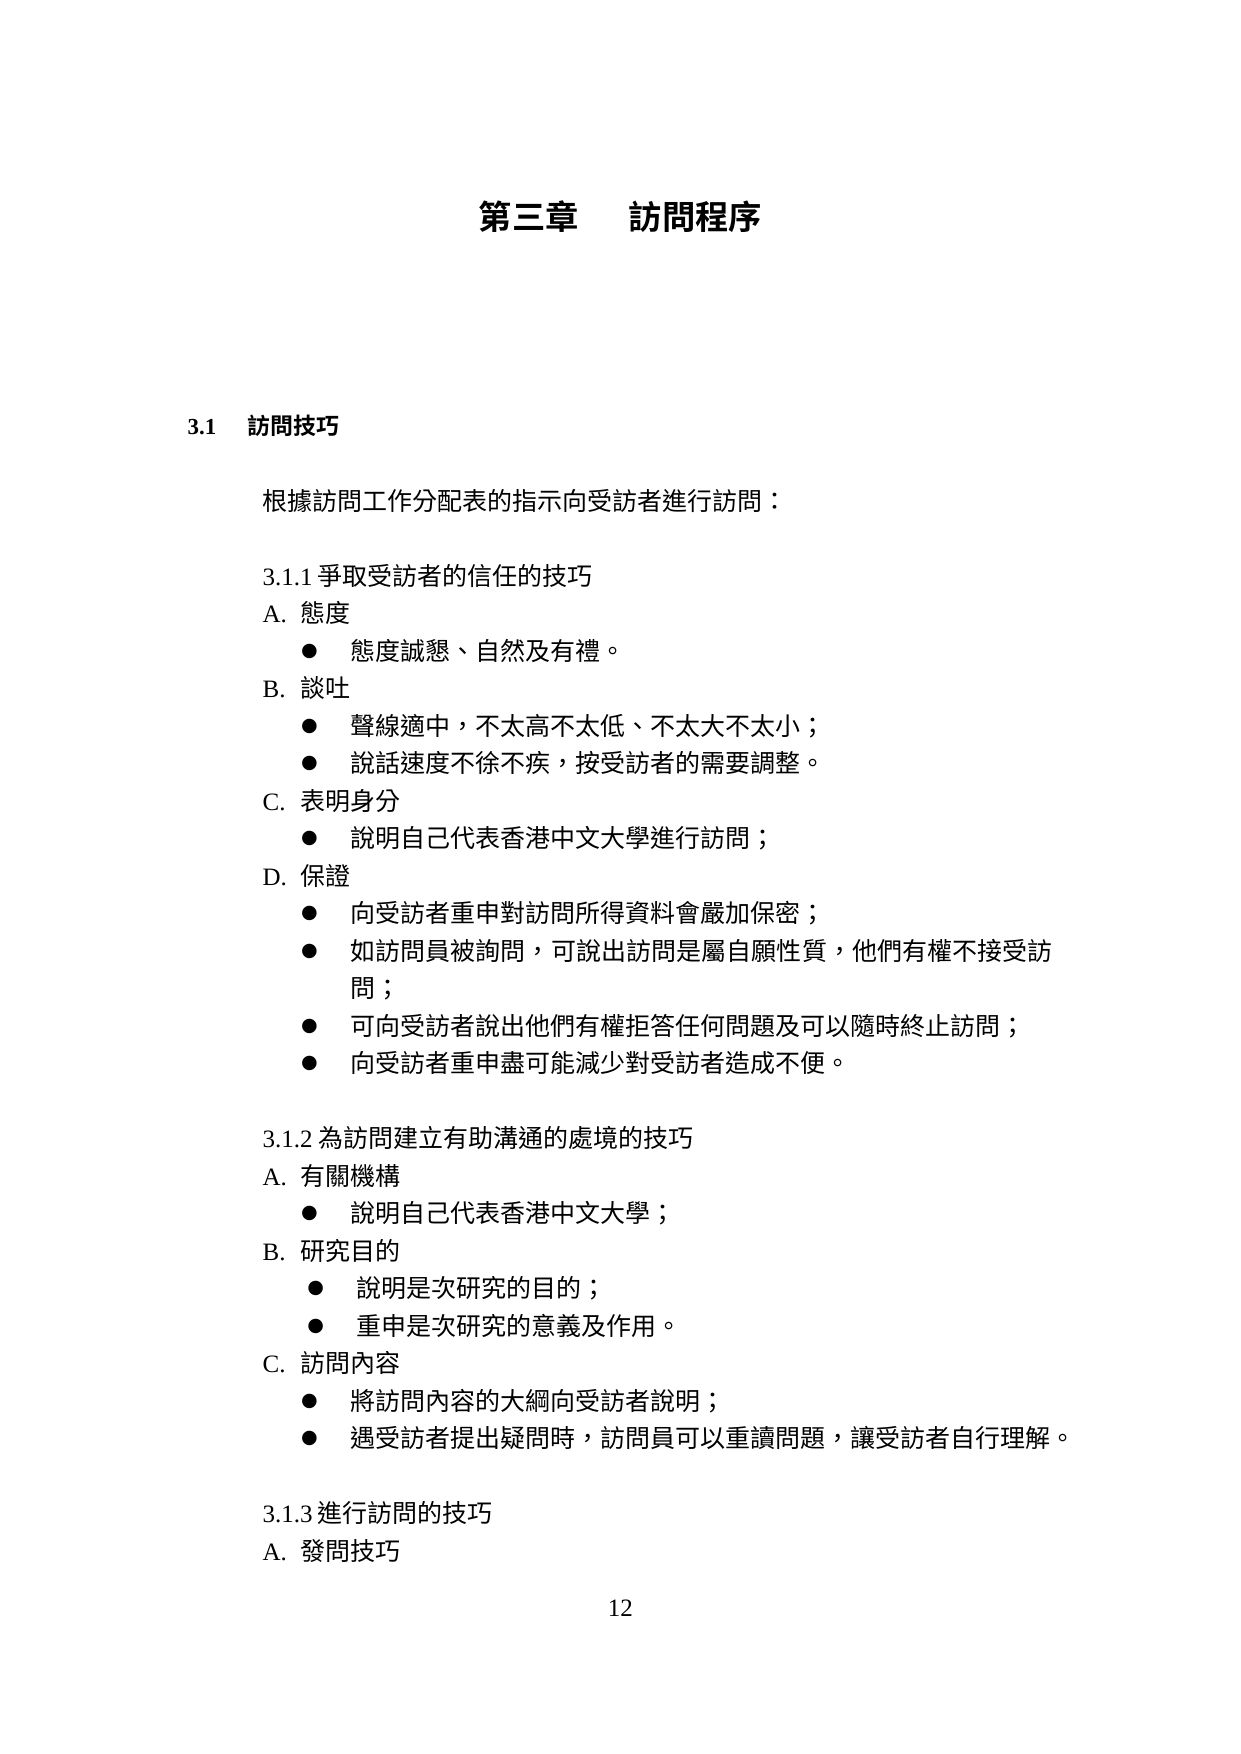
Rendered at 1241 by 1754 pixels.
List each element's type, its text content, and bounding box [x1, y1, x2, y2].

list 遇受訪者提出疑問時，訪問員可以重讀問題，讓受訪者自行理解。 [300, 1418, 1053, 1456]
list 聲線適中，不太高不太低、不太大不太小； [300, 706, 1053, 743]
list 重申是次研究的意義及作用。 [306, 1306, 1053, 1343]
list 態度 [262, 593, 1053, 631]
list 可向受訪者說出他們有權拒答任何問題及可以隨時終止訪問； [300, 1006, 1053, 1043]
list 談吐 [262, 668, 1053, 706]
list 表明身分 [262, 781, 1053, 818]
list 說明自己代表香港中文大學； [300, 1193, 1053, 1231]
list 說明是次研究的目的； [306, 1268, 1053, 1306]
text A. 有關機構 [262, 1156, 1053, 1193]
list 向受訪者重申盡可能減少對受訪者造成不便。 [300, 1043, 1053, 1081]
text 根據訪問工作分配表的指示向受訪者進行訪問： [262, 481, 1053, 518]
list 如訪問員被詢問，可說出訪問是屬自願性質，他們有權不接受訪問； [300, 931, 1053, 1006]
text B. 研究目的 [262, 1231, 1053, 1268]
text A. 發問技巧 [262, 1531, 1053, 1568]
text 3.1.3進行訪問的技巧 [187, 1493, 1053, 1531]
subtitle 第三章 訪問程序 [187, 178, 1053, 253]
subtitle 3.1 訪問技巧 [187, 406, 1053, 443]
list 向受訪者重申對訪問所得資料會嚴加保密； [300, 893, 1053, 931]
list 說話速度不徐不疾，按受訪者的需要調整。 [300, 743, 1053, 781]
list 保證 [262, 856, 1053, 893]
text C. 訪問內容 [262, 1343, 1053, 1381]
list 態度誠懇、自然及有禮。 [300, 631, 1053, 668]
text 3.1.2 為訪問建立有助溝通的處境的技巧 [187, 1118, 1053, 1156]
list 說明自己代表香港中文大學進行訪問； [300, 818, 1053, 856]
text 3.1.1爭取受訪者的信任的技巧 [187, 556, 1053, 593]
list 將訪問內容的大綱向受訪者說明； [300, 1381, 1053, 1418]
